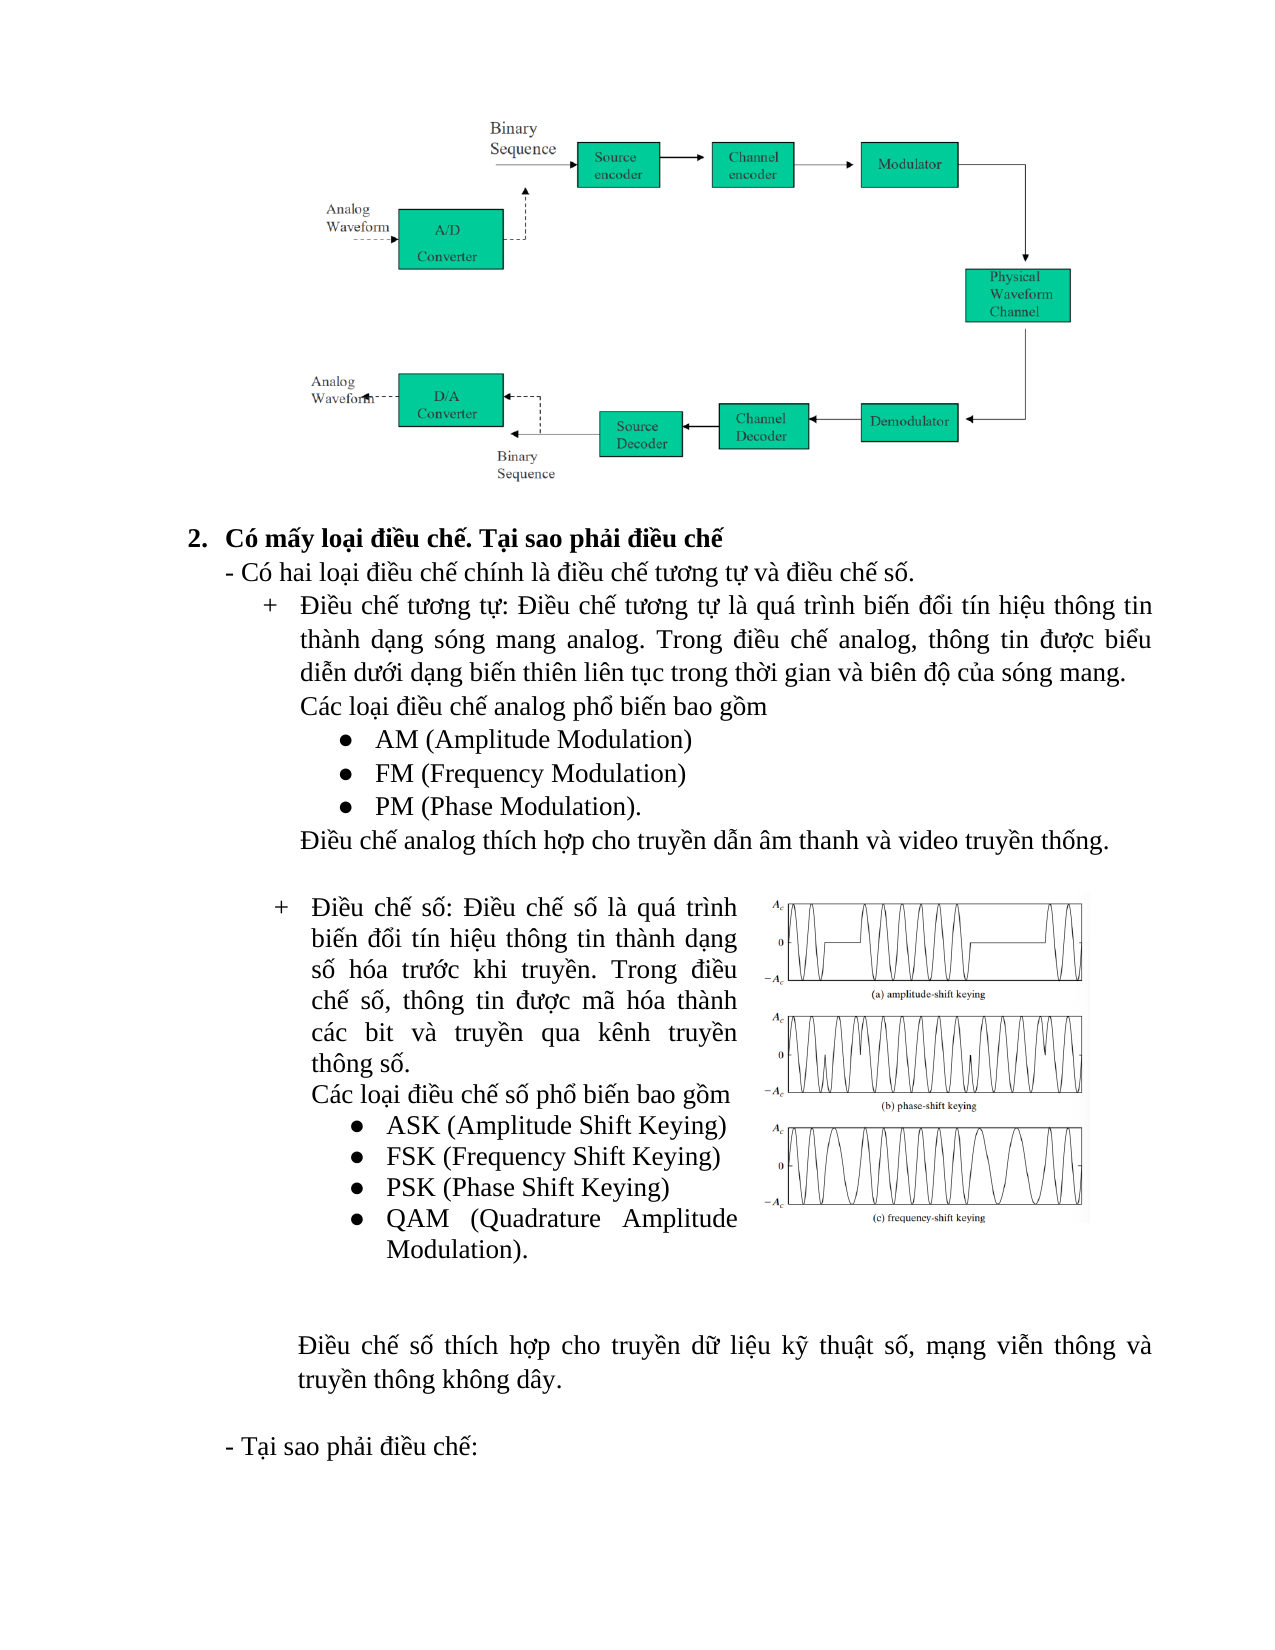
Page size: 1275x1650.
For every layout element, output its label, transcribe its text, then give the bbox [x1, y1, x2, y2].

list Có mấy loại điều chế. Tại sao phải điều chế [187, 522, 1153, 553]
text - Tại sao phải điều chế: [225, 1430, 1153, 1461]
list FM (Frequency Modulation) [337, 757, 1153, 788]
text - Có hai loại điều chế chính là điều chế tương tự và điều chế số. [225, 556, 1153, 587]
picture [760, 891, 1090, 1223]
list PM (Phase Modulation). [337, 790, 1153, 822]
text Điều chế số thích hợp cho truyền dữ liệu kỹ thuật số, mạng viễn thông và truyền thông không dây. [298, 1329, 1153, 1394]
list AM (Amplitude Modulation) [337, 723, 1153, 754]
table_header [749, 891, 1152, 1296]
picture [306, 112, 1072, 487]
text Điều chế analog thích hợp cho truyền dẫn âm thanh và video truyền thống. [300, 824, 1153, 855]
table_header Điều chế số: Điều chế số là quá trình biến đổi tín hiệu thông tin thành dạng số hóa trước khi truyền. Trong điều chế số, thông tin được mã hóa thành các bit và truyền qua kênh truyền thông số. Các loại điều chế số phổ biến bao gồm ASK (Amplitude Shift Keying) FSK (Frequency Shift Keying) PSK (Phase Shift Keying) QAM (Quadrature Amplitude Modulation). [150, 891, 749, 1296]
list Điều chế tương tự: Điều chế tương tự là quá trình biến đổi tín hiệu thông tin thành dạng sóng mang analog. Trong điều chế analog, thông tin được biểu diễn dưới dạng biến thiên liên tục trong thời gian và biên độ của sóng mang. [262, 589, 1153, 687]
text Các loại điều chế analog phổ biến bao gồm [300, 690, 1153, 721]
